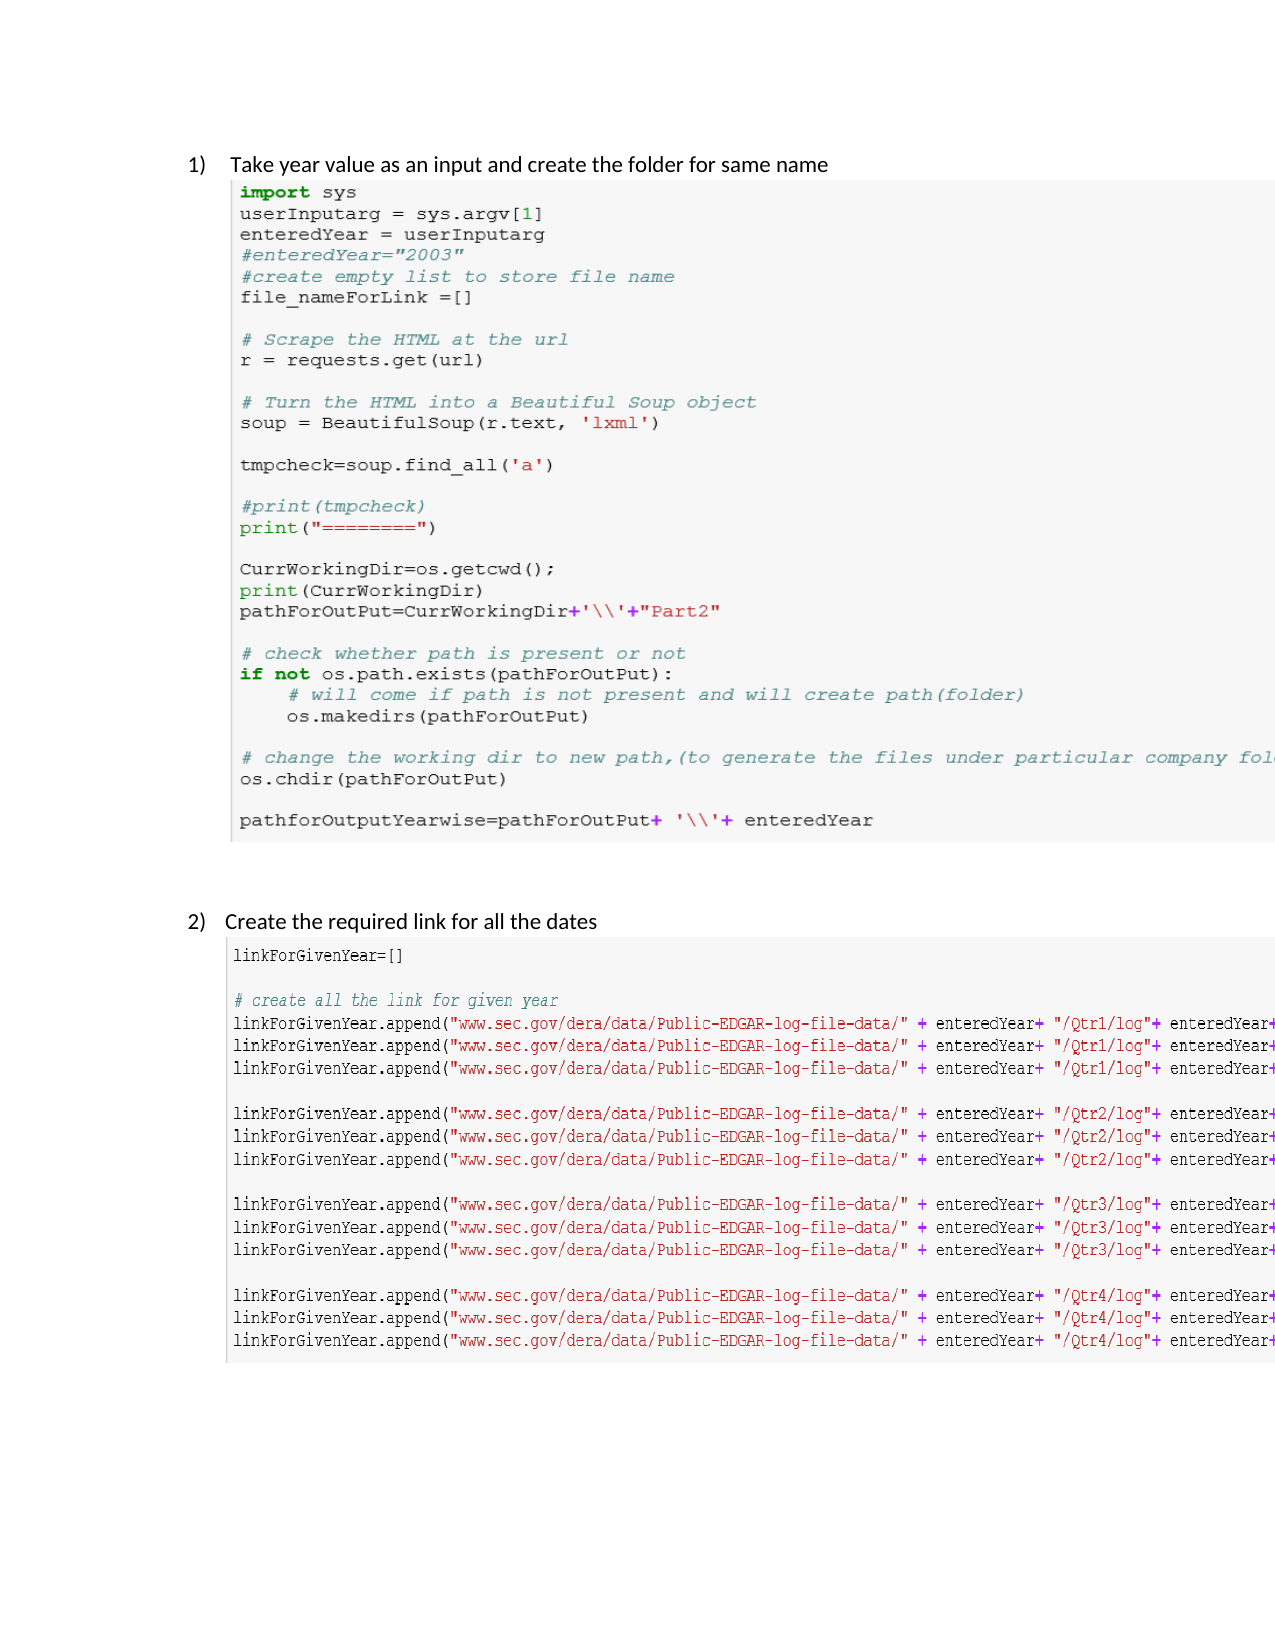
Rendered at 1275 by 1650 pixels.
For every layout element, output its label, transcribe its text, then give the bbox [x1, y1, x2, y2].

list Create the required link for all the dates [187, 907, 1125, 935]
picture [225, 180, 1275, 842]
picture [225, 937, 1275, 1363]
list Take year value as an input and create the folder for same name [187, 150, 1125, 178]
